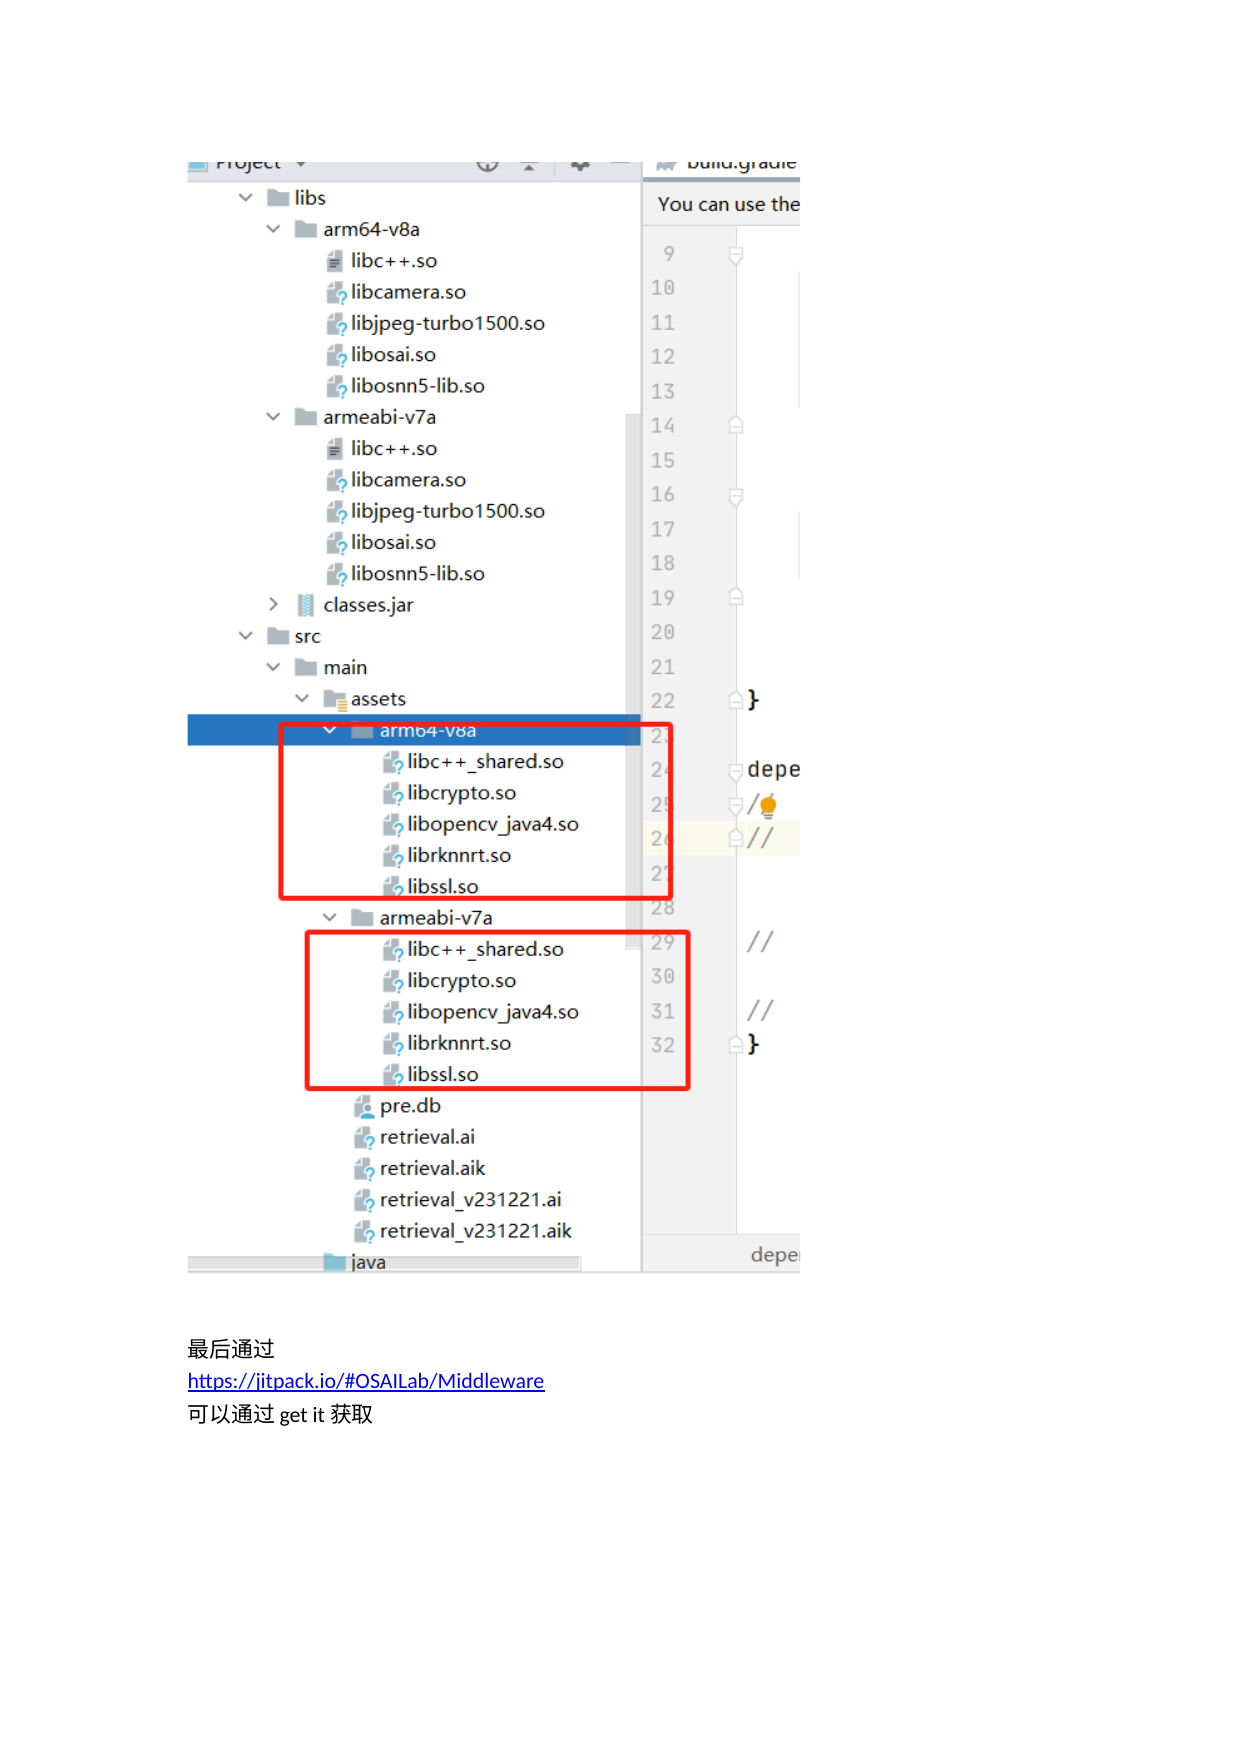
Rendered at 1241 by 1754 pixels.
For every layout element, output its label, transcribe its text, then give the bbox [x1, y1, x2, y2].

text https://jitpack.io/#OSAILab/Middleware [187, 1364, 1053, 1397]
picture [187, 162, 800, 1274]
text 最后通过 [187, 1332, 1053, 1364]
text 可以通过get it 获取 [187, 1397, 1053, 1429]
